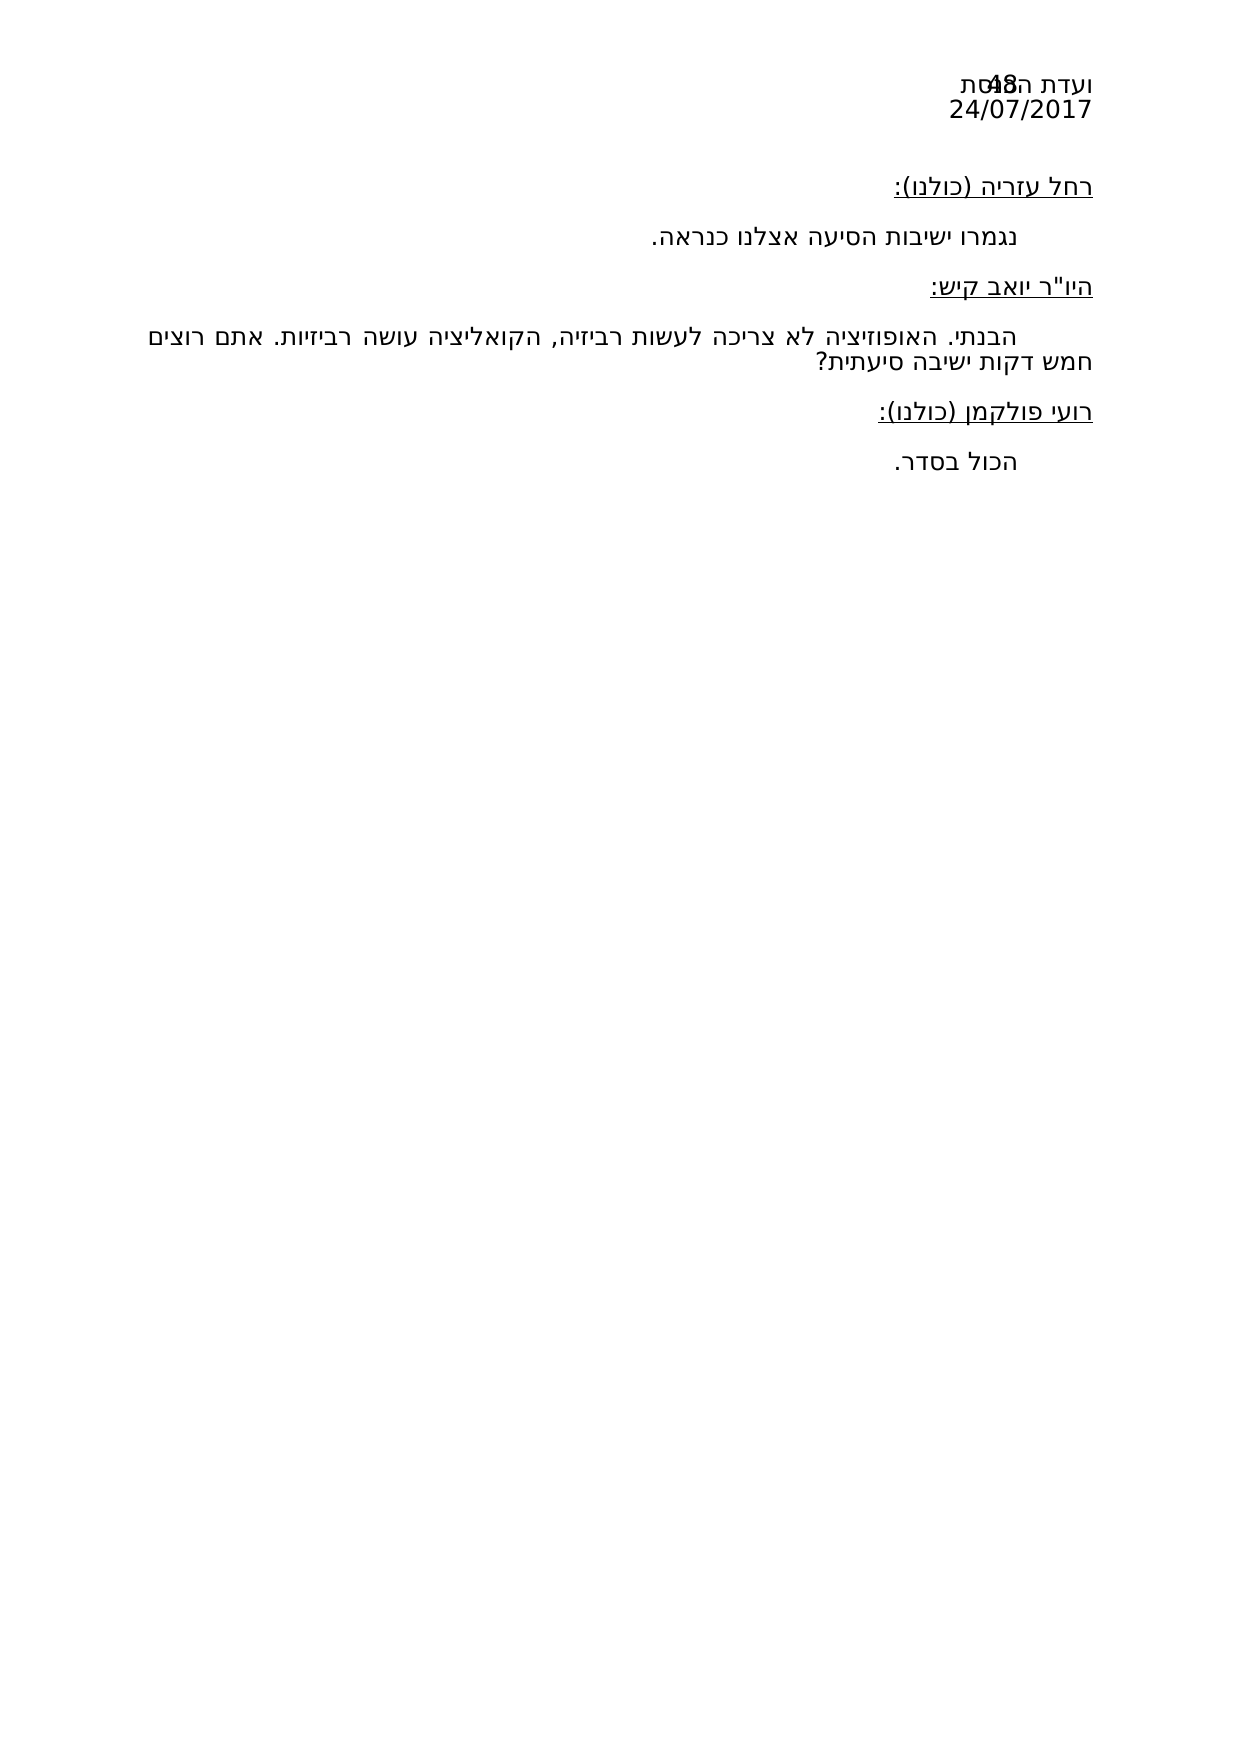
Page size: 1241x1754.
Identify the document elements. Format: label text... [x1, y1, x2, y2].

text רועי פולקמן (כולנו): [147, 400, 1093, 425]
text היו"ר יואב קיש: [147, 275, 1093, 300]
text נגמרו ישיבות הסיעה אצלנו כנראה. [147, 225, 1093, 250]
text רחל עזריה (כולנו): [147, 175, 1093, 200]
text הכול בסדר. [147, 450, 1093, 475]
text הבנתי. האופוזיציה לא צריכה לעשות רביזיה, הקואליציה עושה רביזיות. אתם רוצים חמש דקות ישיבה סיעתית? [147, 325, 1093, 375]
